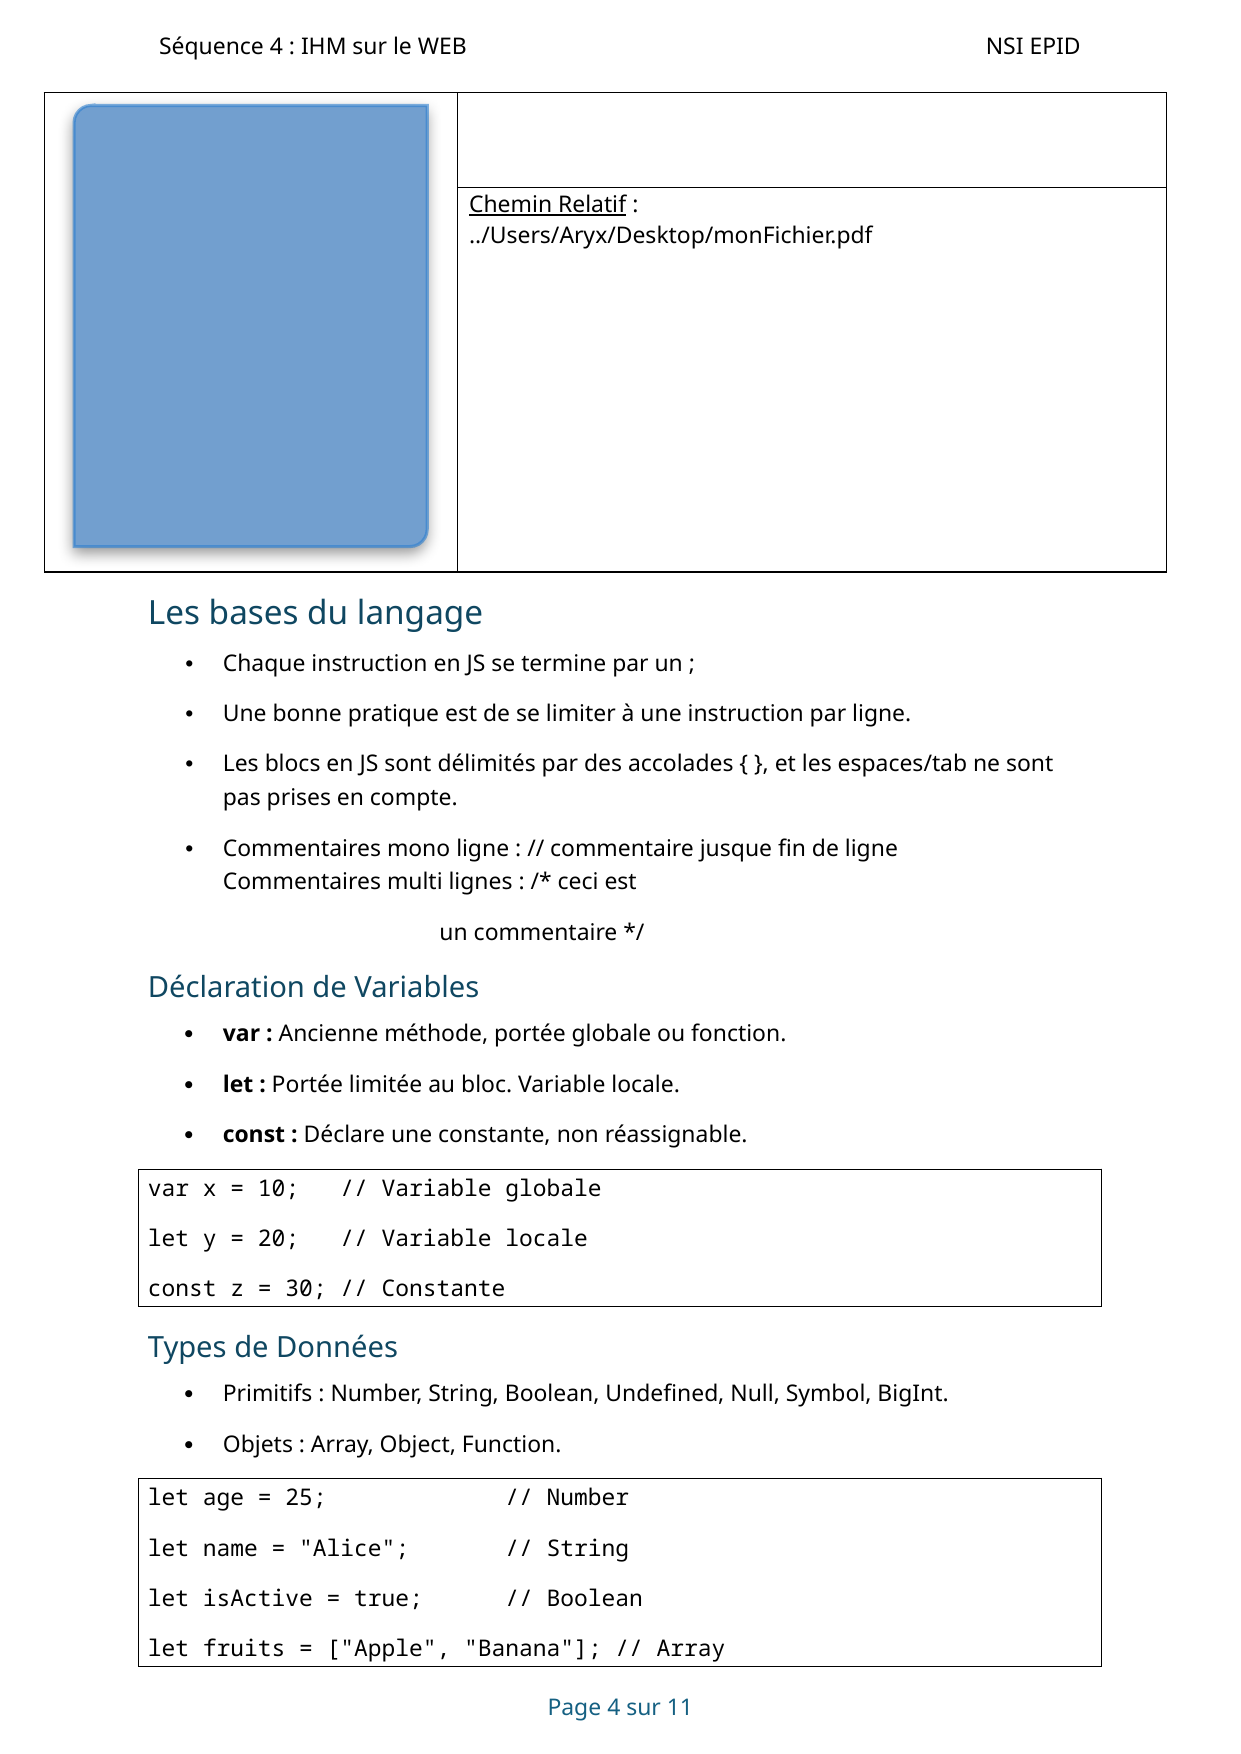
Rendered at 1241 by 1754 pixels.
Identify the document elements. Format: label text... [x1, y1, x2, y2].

list const : Déclare une constante, non réassignable. [185, 1118, 1093, 1149]
text let fruits = ["Apple", "Banana"]; // Array [139, 1629, 1101, 1666]
subtitle Types de Données [148, 1326, 1093, 1366]
list Commentaires mono ligne : // commentaire jusque fin de ligne Commentaires multi lignes : /* ceci est [185, 831, 1093, 896]
text un commentaire */ [148, 916, 1093, 947]
subtitle Déclaration de Variables [148, 966, 1093, 1006]
list let : Portée limitée au bloc. Variable locale. [185, 1068, 1093, 1099]
list Une bonne pratique est de se limiter à une instruction par ligne. [185, 697, 1093, 728]
text let isActive = true; // Boolean [139, 1579, 1101, 1613]
text let y = 20; // Variable locale [139, 1219, 1101, 1253]
list Chaque instruction en JS se termine par un ; [185, 646, 1093, 678]
text let age = 25; // Number [139, 1479, 1101, 1512]
list Objets : Array, Object, Function. [185, 1427, 1093, 1459]
list Primitifs : Number, String, Boolean, Undefined, Null, Symbol, BigInt. [185, 1377, 1093, 1408]
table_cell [458, 93, 1166, 187]
table_cell Chemin Relatif : ../Users/Aryx/Desktop/monFichier.pdf [458, 188, 1166, 571]
subtitle Les bases du langage [148, 589, 1093, 634]
text let name = "Alice"; // String [139, 1528, 1101, 1563]
text var x = 10; // Variable globale [139, 1170, 1101, 1203]
list var : Ancienne méthode, portée globale ou fonction. [185, 1017, 1093, 1048]
list Les blocs en JS sont délimités par des accolades { }, et les espaces/tab ne sont pas prises en compte. [185, 747, 1093, 812]
text const z = 30; // Constante [139, 1269, 1101, 1306]
